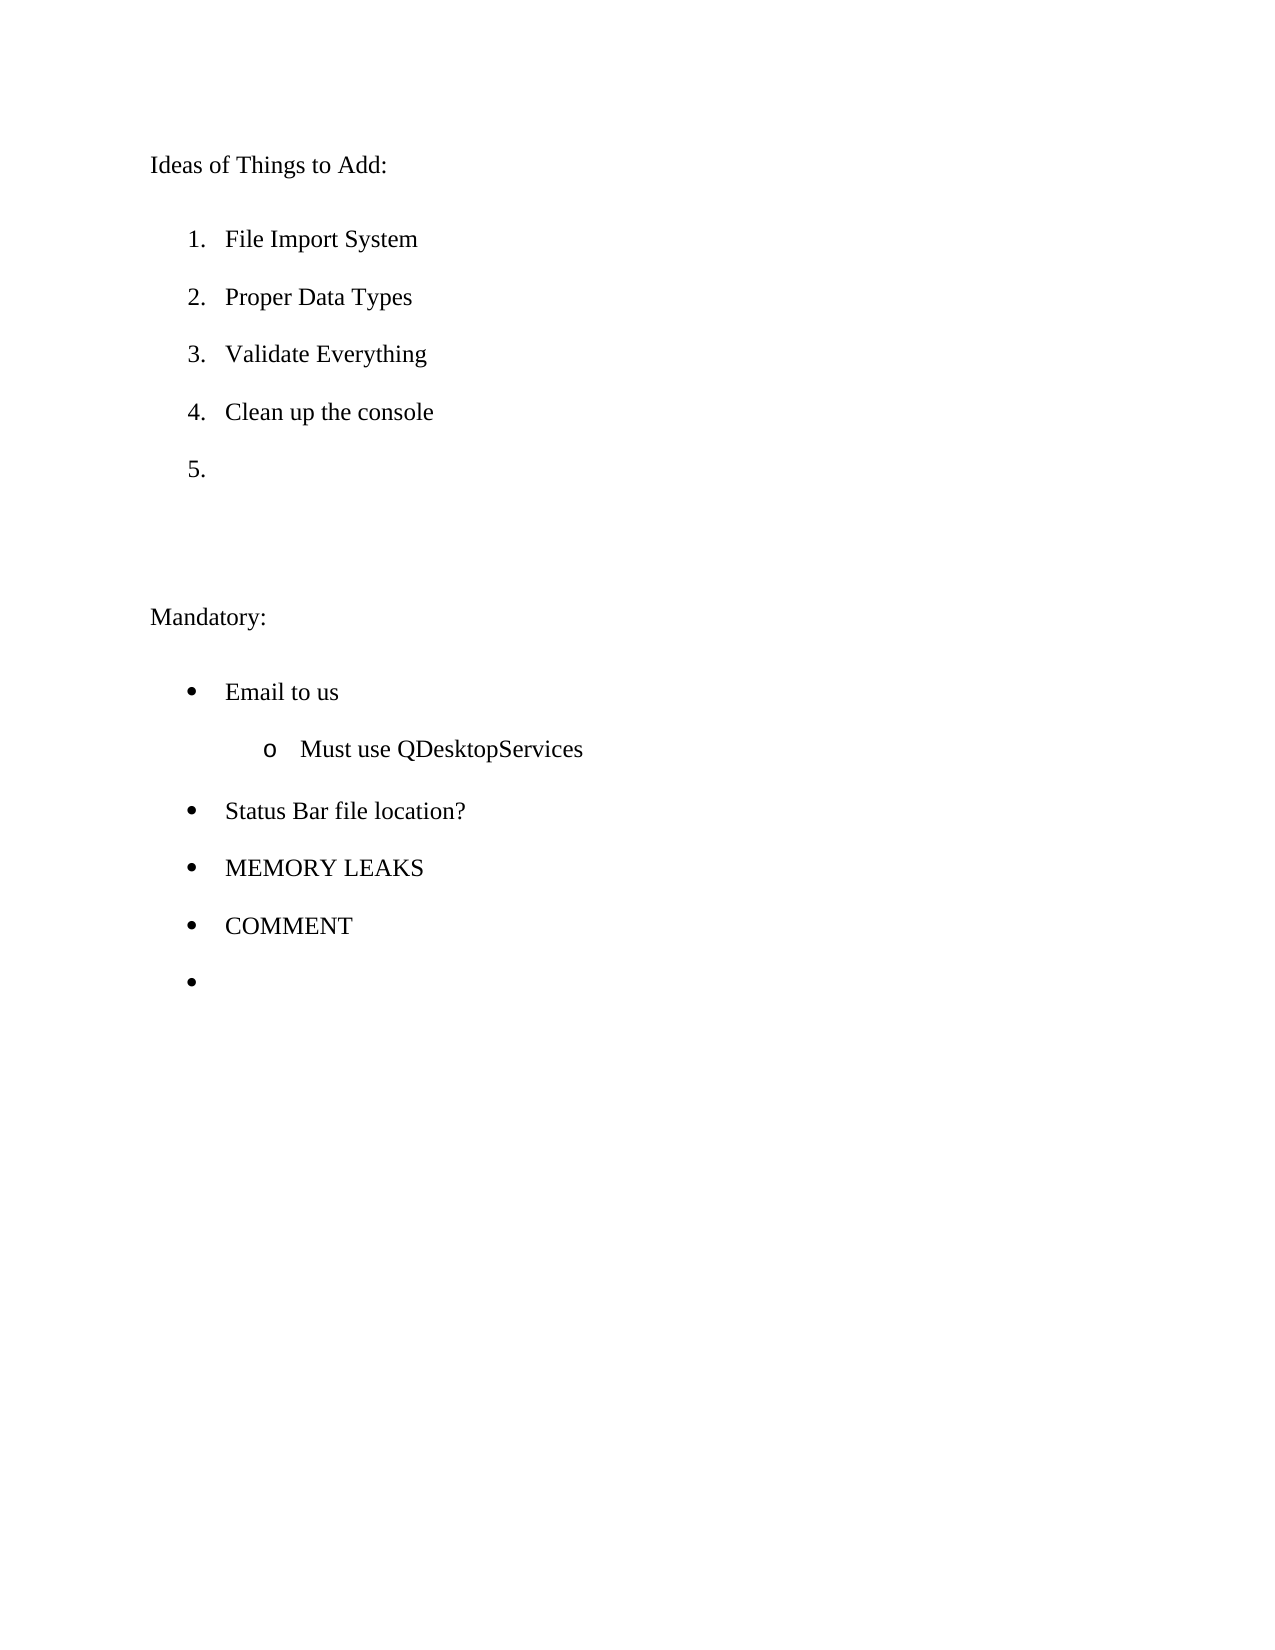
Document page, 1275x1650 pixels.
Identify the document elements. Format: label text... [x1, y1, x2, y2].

list MEMORY LEAKS [187, 853, 1125, 882]
text Mandatory: [150, 602, 1125, 631]
list Clean up the console [187, 397, 1125, 425]
list COMMENT [187, 911, 1125, 939]
list File Import System [187, 224, 1125, 253]
list Status Bar file location? [187, 796, 1125, 824]
text Ideas of Things to Add: [150, 150, 1125, 179]
list Proper Data Types [187, 282, 1125, 310]
list Validate Everything [187, 339, 1125, 368]
list Must use QDesktopServices [262, 734, 1125, 765]
list Email to us [187, 677, 1125, 705]
